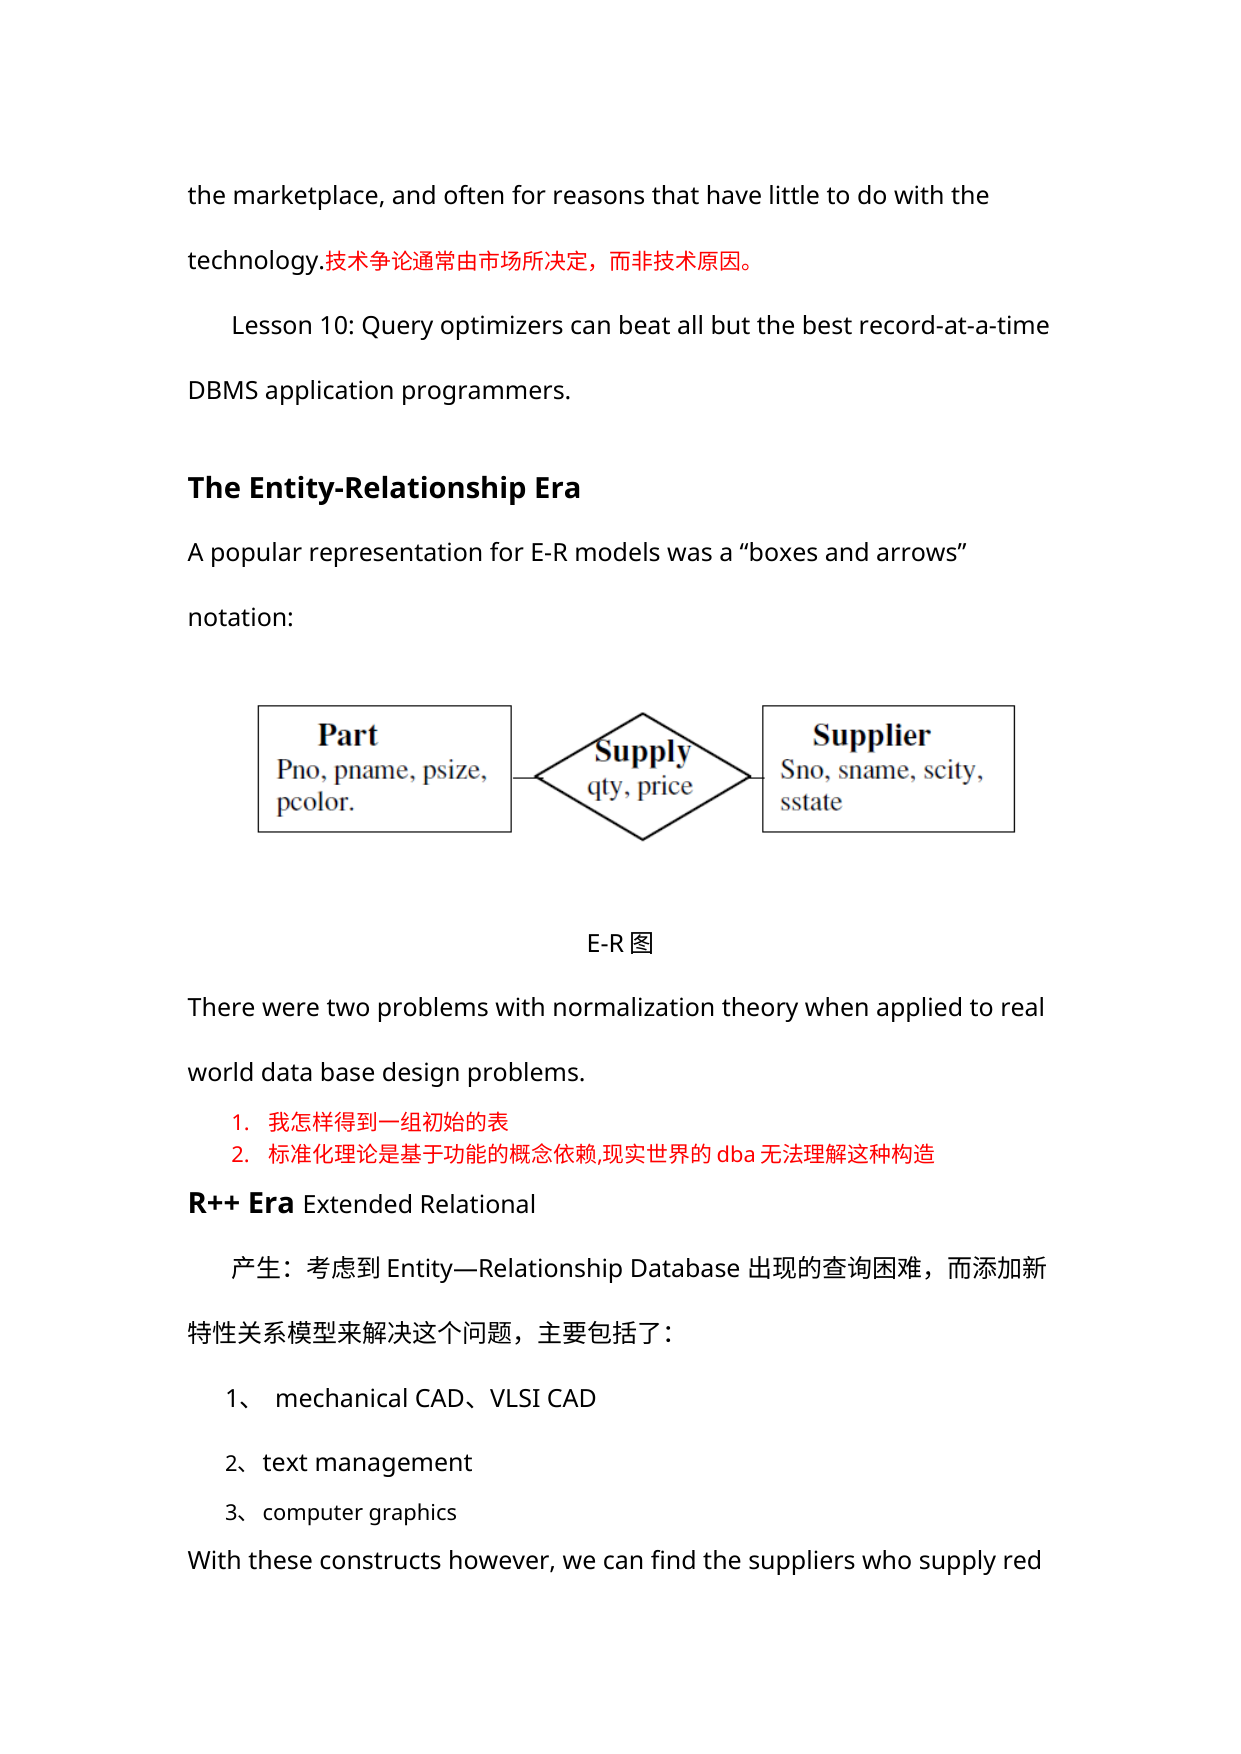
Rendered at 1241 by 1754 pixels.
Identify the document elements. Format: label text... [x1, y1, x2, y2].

text There were two problems with normalization theory when applied to real world data base design problems. [187, 974, 1053, 1104]
list 标准化理论是基于功能的概念依赖,现实世界的dba无法理解这种构造 [231, 1137, 1053, 1169]
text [187, 162, 1053, 292]
text E-R图 [187, 909, 1053, 974]
list mechanical CAD、VLSI CAD [225, 1364, 1053, 1429]
text R++ Era Extended Relational [187, 1169, 1053, 1234]
list computer graphics [225, 1494, 1053, 1527]
text A popular representation for E-R models was a “boxes and arrows” notation: [187, 519, 1053, 649]
list 我怎样得到一组初始的表 [231, 1104, 1053, 1137]
list text management [225, 1429, 1053, 1494]
picture [187, 649, 1053, 878]
text Lesson 10: Query optimizers can beat all but the best record-at-a-time DBMS application programmers. [187, 292, 1053, 422]
text The Entity-Relationship Era [187, 454, 1053, 519]
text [187, 1527, 1053, 1592]
text 产生：考虑到Entity—Relationship Database 出现的查询困难，而添加新特性关系模型来解决这个问题，主要包括了： [187, 1234, 1053, 1364]
